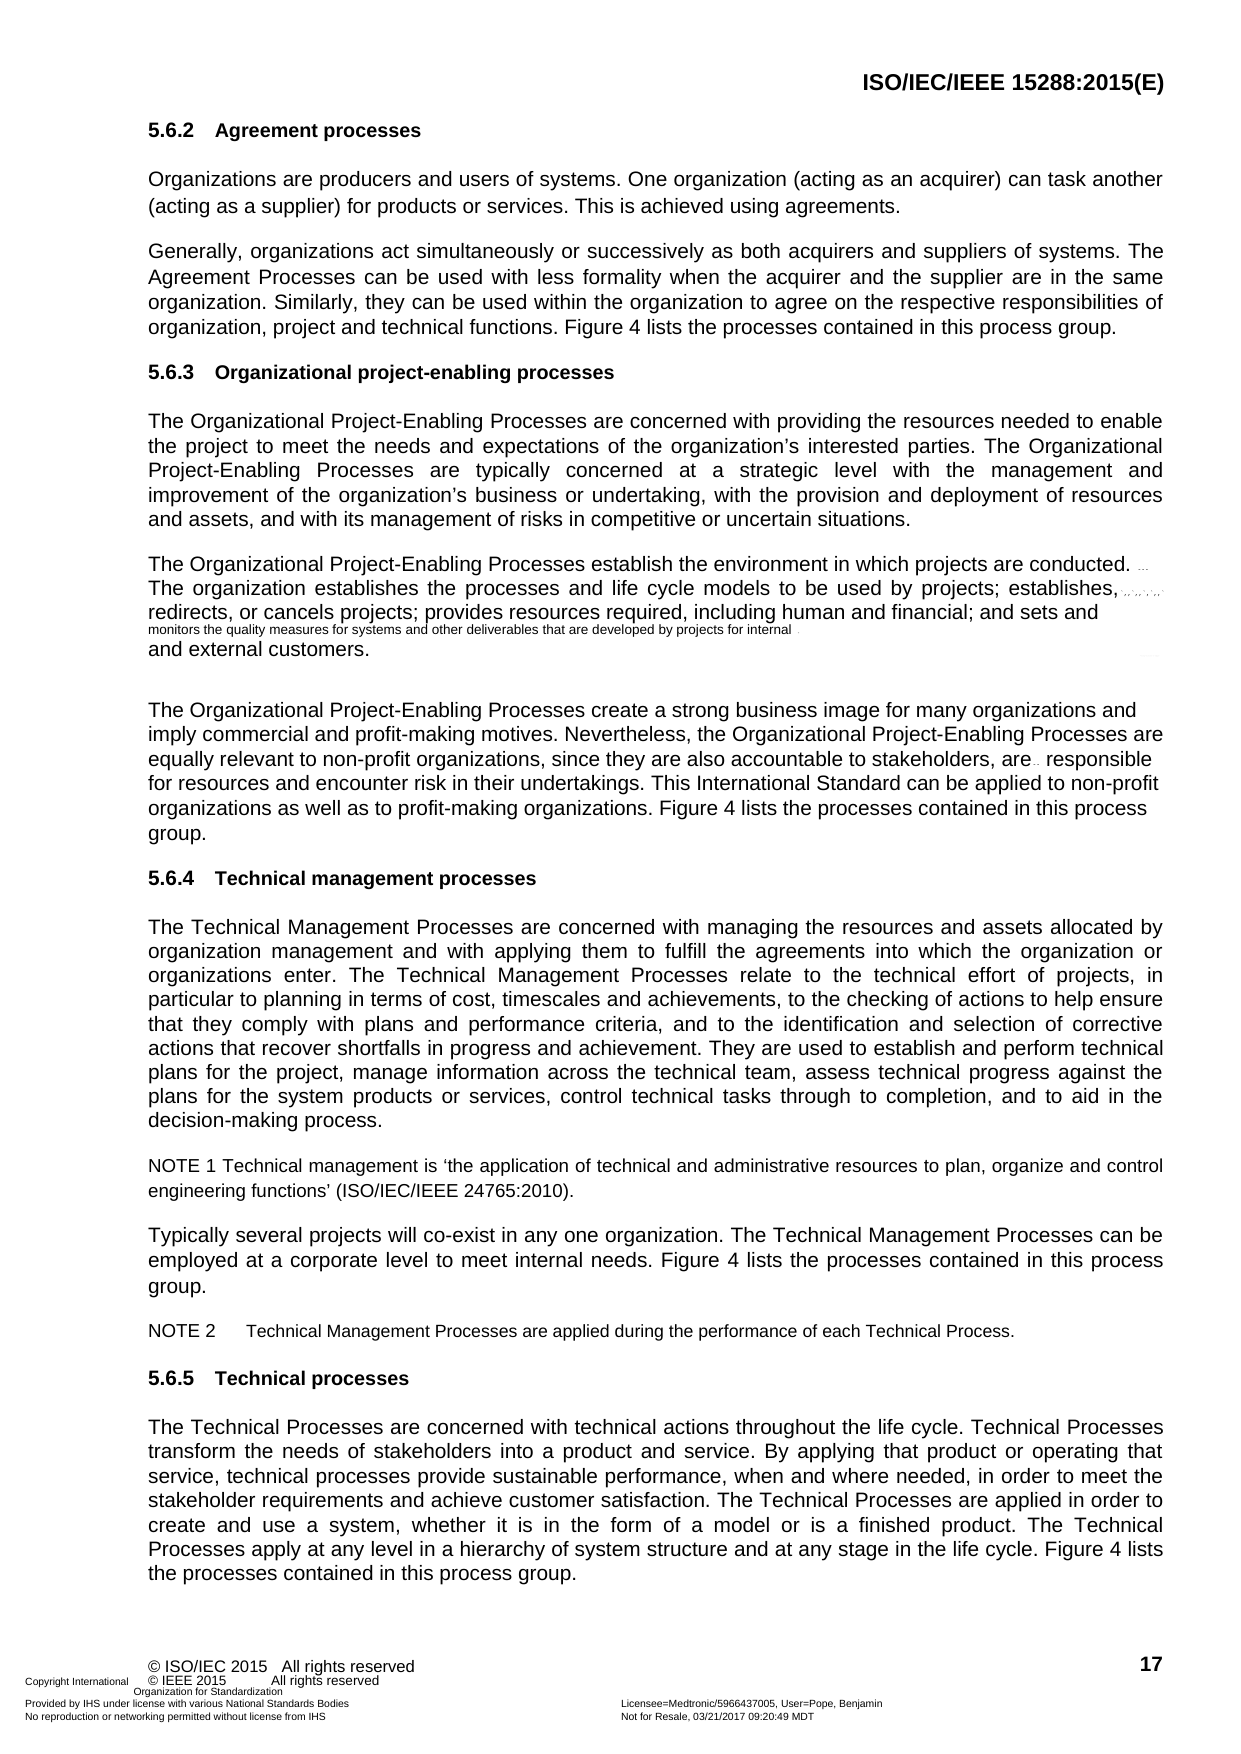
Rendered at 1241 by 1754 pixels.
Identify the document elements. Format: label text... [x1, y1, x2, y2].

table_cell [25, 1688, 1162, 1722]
text and external customers. `-`,,`,,,`,``,,,`,`,``,``,,,,,,` [148, 637, 1165, 661]
text The Organizational Project-Enabling Processes establish the environment in which projects are conducted. --- [148, 552, 1165, 576]
text monitors the quality measures for systems and other deliverables that are developed by projects for internal - [148, 624, 1165, 637]
text The organization establishes the processes and life cycle models to be used by projects; establishes,`,,`,,`,`,,` redirects, or cancels projects; provides resources required, including human and financial; and sets and [148, 576, 1165, 624]
text NOTE 2 Technical Management Processes are applied during the performance of each Technical Process. [148, 1320, 1165, 1341]
text The Organizational Project-Enabling Processes create a strong business image for many organizations and imply commercial and profit-making motives. Nevertheless, the Organizational Project-Enabling Processes are equally relevant to non-profit organizations, since they are also accountable to stakeholders, are-- responsible for resources and encounter risk in their undertakings. This International Standard can be applied to non-profit organizations as well as to profit-making organizations. Figure 4 lists the processes contained in this process group. [148, 697, 1165, 844]
text Typically several projects will co-exist in any one organization. The Technical Management Processes can be employed at a corporate level to meet internal needs. Figure 4 lists the processes contained in this process group. [148, 1222, 1165, 1298]
text The Organizational Project-Enabling Processes are concerned with providing the resources needed to enable the project to meet the needs and expectations of the organization’s interested parties. The Organizational Project-Enabling Processes are typically concerned at a strategic level with the management and improvement of the organization’s business or undertaking, with the provision and deployment of resources and assets, and with its management of risks in competitive or uncertain situations. [148, 409, 1165, 531]
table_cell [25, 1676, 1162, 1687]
text The Technical Processes are concerned with technical actions throughout the life cycle. Technical Processes transform the needs of stakeholders into a product and service. By applying that product or operating that service, technical processes provide sustainable performance, when and where needed, in order to meet the stakeholder requirements and achieve customer satisfaction. The Technical Processes are applied in order to create and use a system, whether it is in the form of a model or is a finished product. The Technical Processes apply at any level in a hierarchy of system structure and at any stage in the life cycle. Figure 4 lists the processes contained in this process group. [148, 1415, 1165, 1585]
text The Technical Management Processes are concerned with managing the resources and assets allocated by organization management and with applying them to fulfill the agreements into which the organization or organizations enter. The Technical Management Processes relate to the technical effort of projects, in particular to planning in terms of cost, timescales and achievements, to the checking of actions to help ensure that they comply with plans and performance criteria, and to the identification and selection of corrective actions that recover shortfalls in progress and achievement. They are used to establish and perform technical plans for the project, manage information across the technical team, assess technical progress against the plans for the system products or services, control technical tasks through to completion, and to aid in the decision-making process. [148, 915, 1165, 1132]
text ISO/IEC/IEEE 15288:2015(E) [862, 69, 1165, 95]
text 5.6.3 Organizational project-enabling processes [148, 360, 1165, 384]
text Generally, organizations act simultaneously or successively as both acquirers and suppliers of systems. The Agreement Processes can be used with less formality when the acquirer and the supplier are in the same organization. Similarly, they can be used within the organization to agree on the respective responsibilities of organization, project and technical functions. Figure 4 lists the processes contained in this process group. [148, 239, 1165, 339]
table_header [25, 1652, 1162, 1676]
text Organizations are producers and users of systems. One organization (acting as an acquirer) can task another (acting as a supplier) for products or services. This is achieved using agreements. [148, 167, 1165, 218]
text 5.6.5 Technical processes [148, 1366, 1165, 1390]
text 5.6.2 Agreement processes [148, 117, 1165, 141]
text NOTE 1 Technical management is ‘the application of technical and administrative resources to plan, organize and control engineering functions’ (ISO/IEC/IEEE 24765:2010). [148, 1154, 1165, 1201]
text 5.6.4 Technical management processes [148, 866, 1165, 889]
